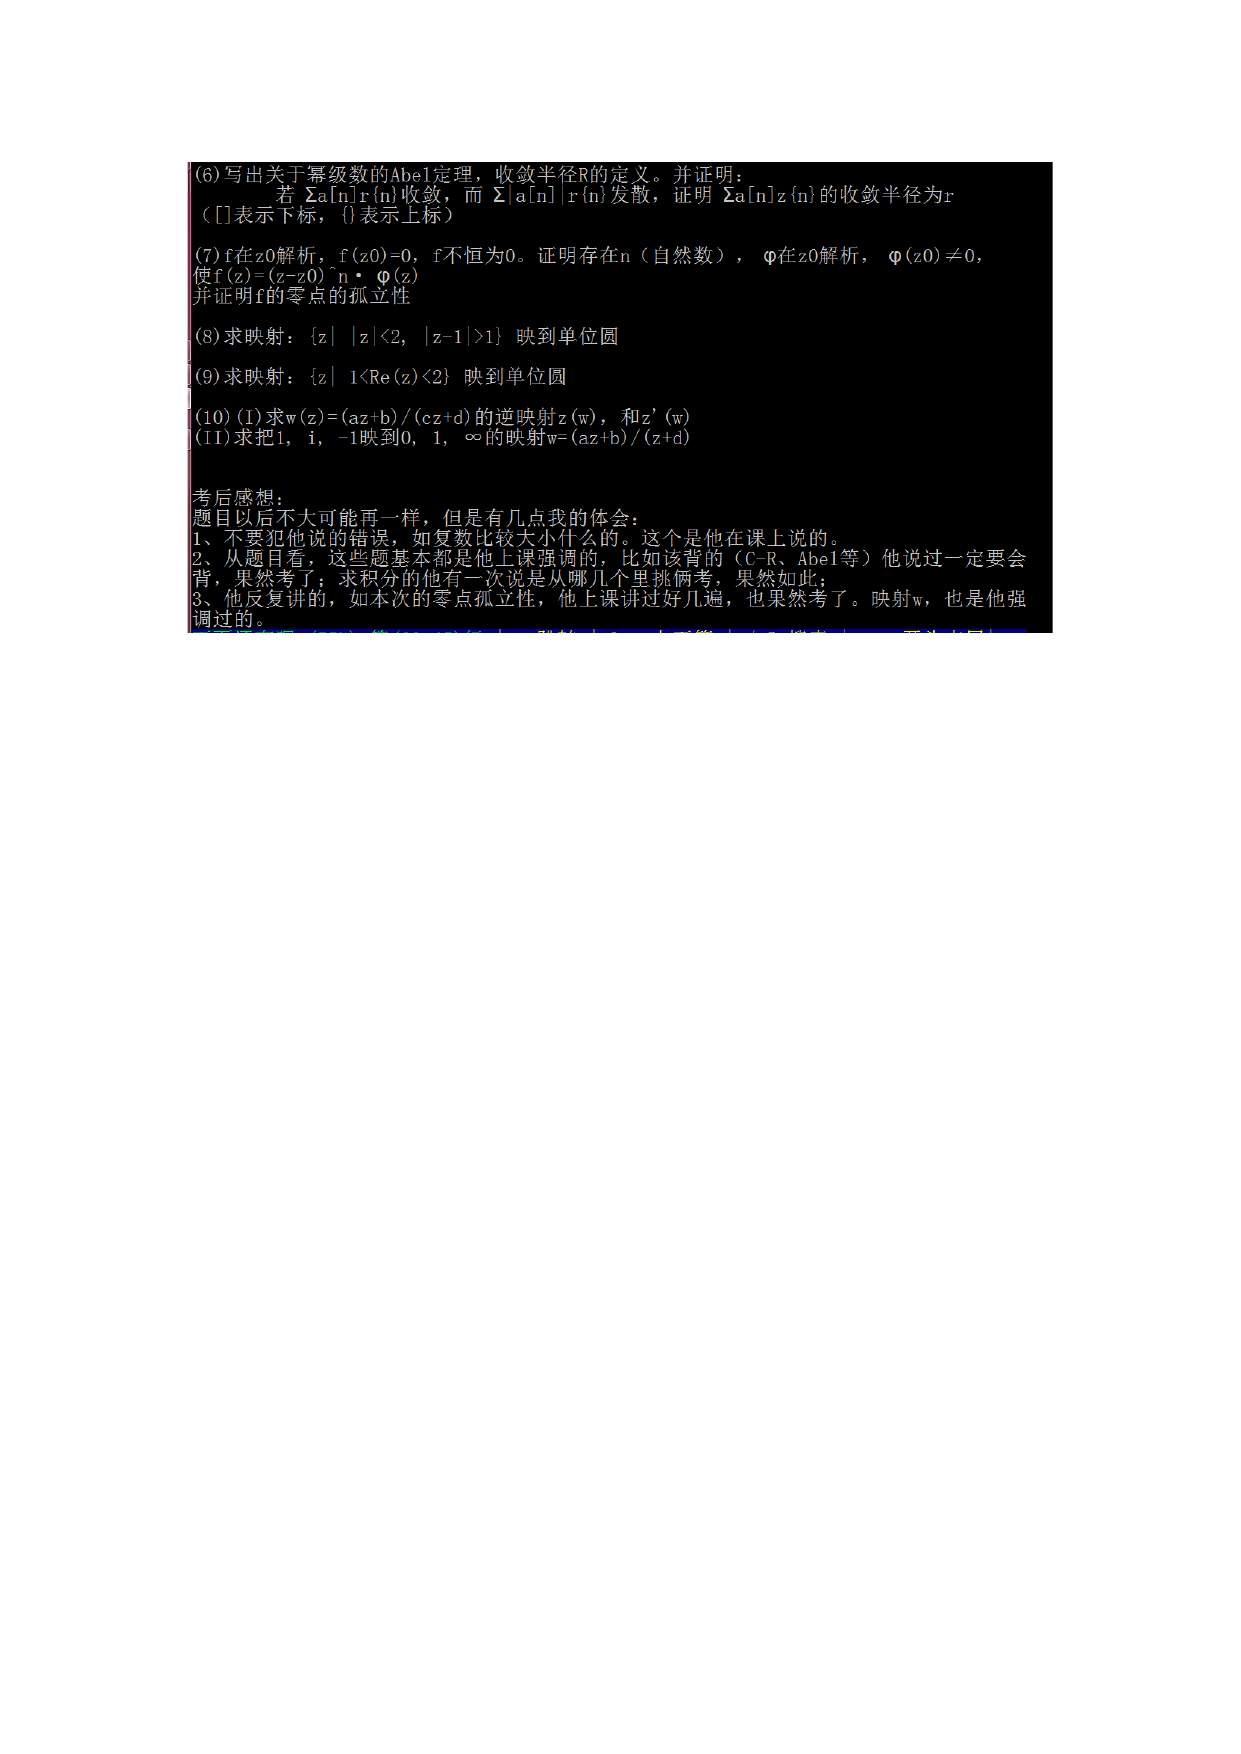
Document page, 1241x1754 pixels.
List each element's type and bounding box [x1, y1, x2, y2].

picture [187, 162, 1053, 633]
